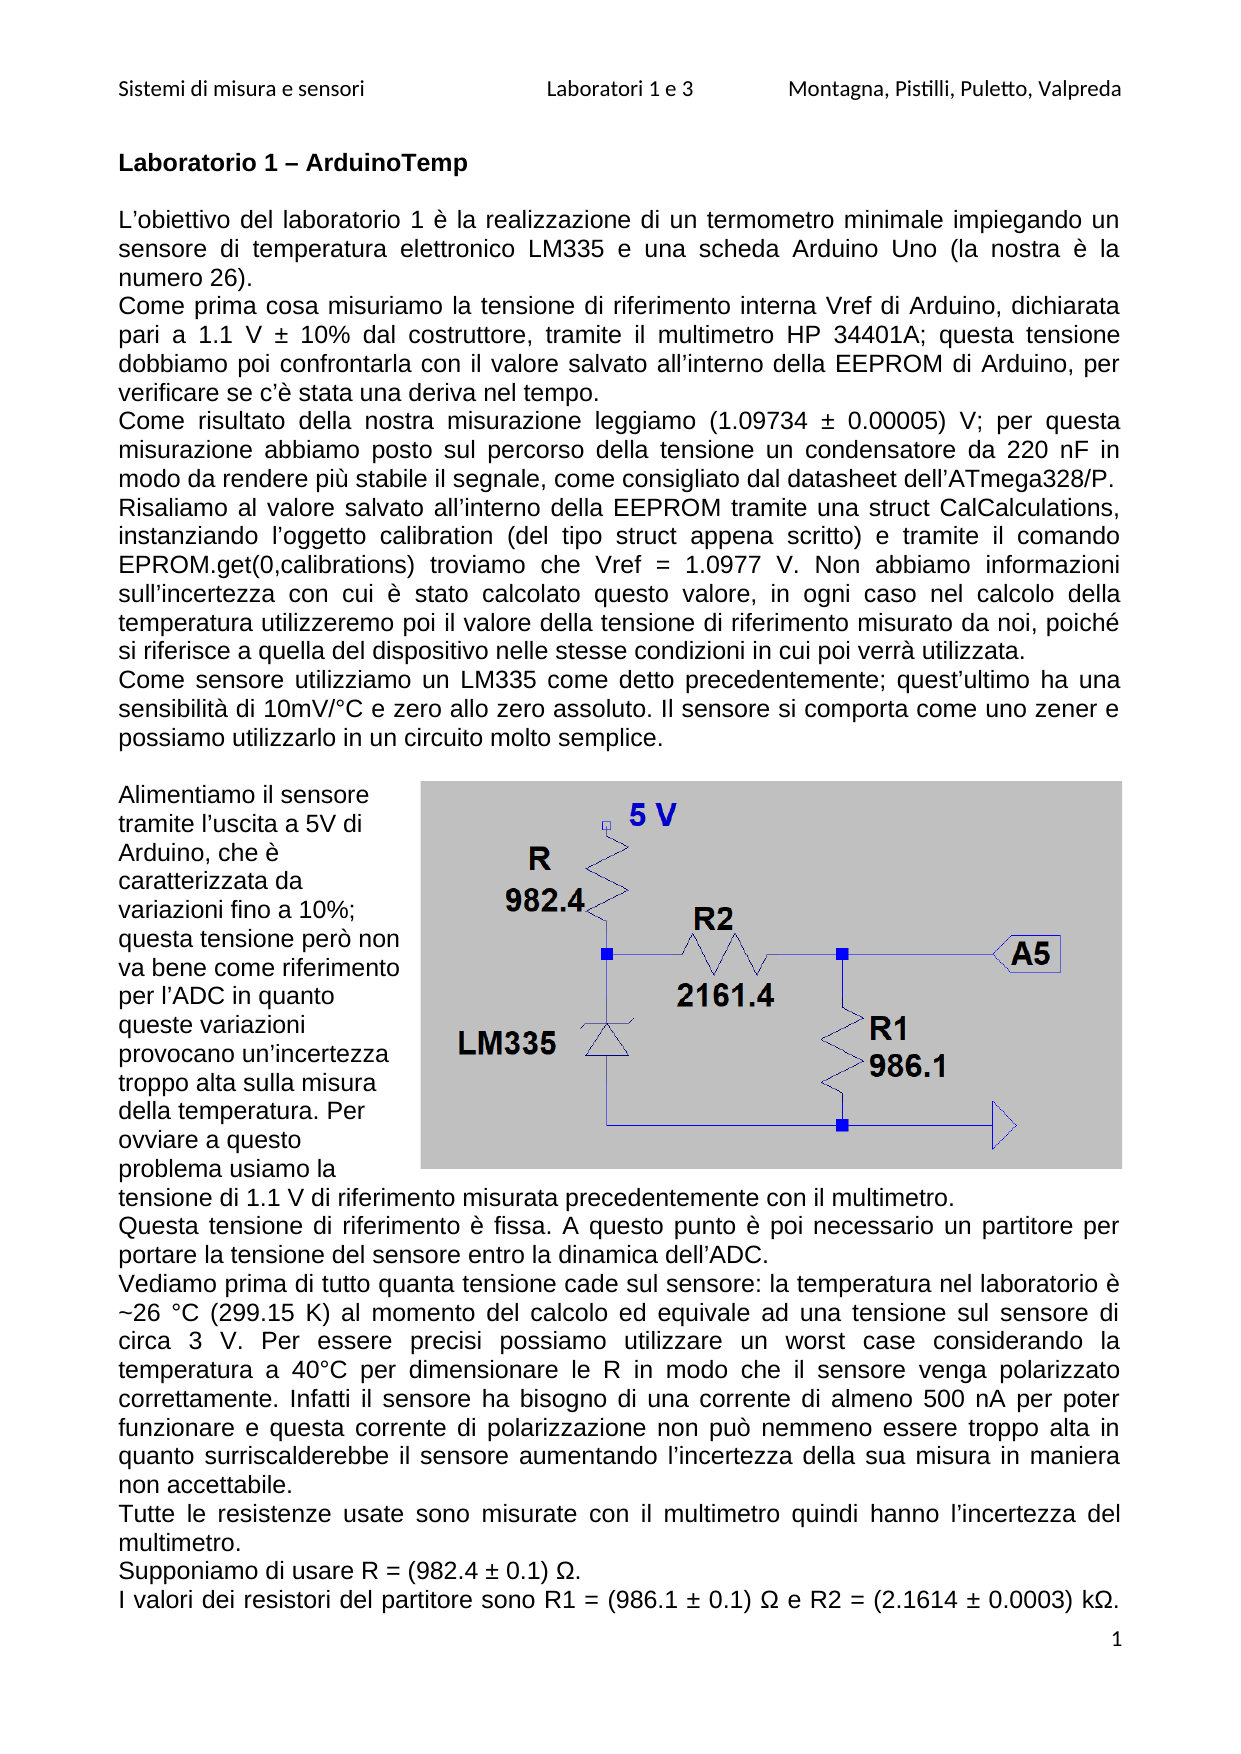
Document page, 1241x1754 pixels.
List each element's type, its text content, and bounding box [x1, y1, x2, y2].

picture [420, 781, 1123, 1169]
text Come sensore utilizziamo un LM335 come detto precedentemente; quest’ultimo ha una sensibilità di 10mV/°C e zero allo zero assoluto. Il sensore si comporta come uno zener e possiamo utilizzarlo in un circuito molto semplice. [118, 665, 1122, 751]
text Come risultato della nostra misurazione leggiamo (1.09734 ± 0.00005) V; per questa misurazione abbiamo posto sul percorso della tensione un condensatore da 220 nF in modo da rendere più stabile il segnale, come consigliato dal datasheet dell’ATmega328/P. [118, 406, 1122, 493]
text L’obiettivo del laboratorio 1 è la realizzazione di un termometro minimale impiegando un sensore di temperatura elettronico LM335 e una scheda Arduino Uno (la nostra è la numero 26). [118, 205, 1122, 291]
text Vediamo prima di tutto quanta tensione cade sul sensore: la temperatura nel laboratorio è ~26 °C (299.15 K) al momento del calcolo ed equivale ad una tensione sul sensore di circa 3 V. Per essere precisi possiamo utilizzare un worst case considerando la temperatura a 40°C per dimensionare le R in modo che il sensore venga polarizzato correttamente. Infatti il sensore ha bisogno di una corrente di almeno 500 nA per poter funzionare e questa corrente di polarizzazione non può nemmeno essere troppo alta in quanto surriscalderebbe il sensore aumentando l’incertezza della sua misura in maniera non accettabile. [118, 1269, 1122, 1499]
text Questa tensione di riferimento è fissa. A questo punto è poi necessario un partitore per portare la tensione del sensore entro la dinamica dell’ADC. [118, 1211, 1122, 1269]
text Tutte le resistenze usate sono misurate con il multimetro quindi hanno l’incertezza del multimetro. [118, 1499, 1122, 1556]
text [118, 1585, 1122, 1614]
text Laboratorio 1 – ArduinoTemp [118, 148, 1122, 176]
text Risaliamo al valore salvato all’interno della EEPROM tramite una struct CalCalculations, instanziando l’oggetto calibration (del tipo struct appena scritto) e tramite il comando EPROM.get(0,calibrations) troviamo che Vref = 1.0977 V. Non abbiamo informazioni sull’incertezza con cui è stato calcolato questo valore, in ogni caso nel calcolo della temperatura utilizzeremo poi il valore della tensione di riferimento misurato da noi, poiché si riferisce a quella del dispositivo nelle stesse condizioni in cui poi verrà utilizzata. [118, 493, 1122, 665]
text Supponiamo di usare R = (982.4 ± 0.1) Ω. [118, 1556, 1122, 1585]
text Come prima cosa misuriamo la tensione di riferimento interna Vref di Arduino, dichiarata pari a 1.1 V ± 10% dal costruttore, tramite il multimetro HP 34401A; questa tensione dobbiamo poi confrontarla con il valore salvato all’interno della EEPROM di Arduino, per verificare se c’è stata una deriva nel tempo. [118, 291, 1122, 406]
